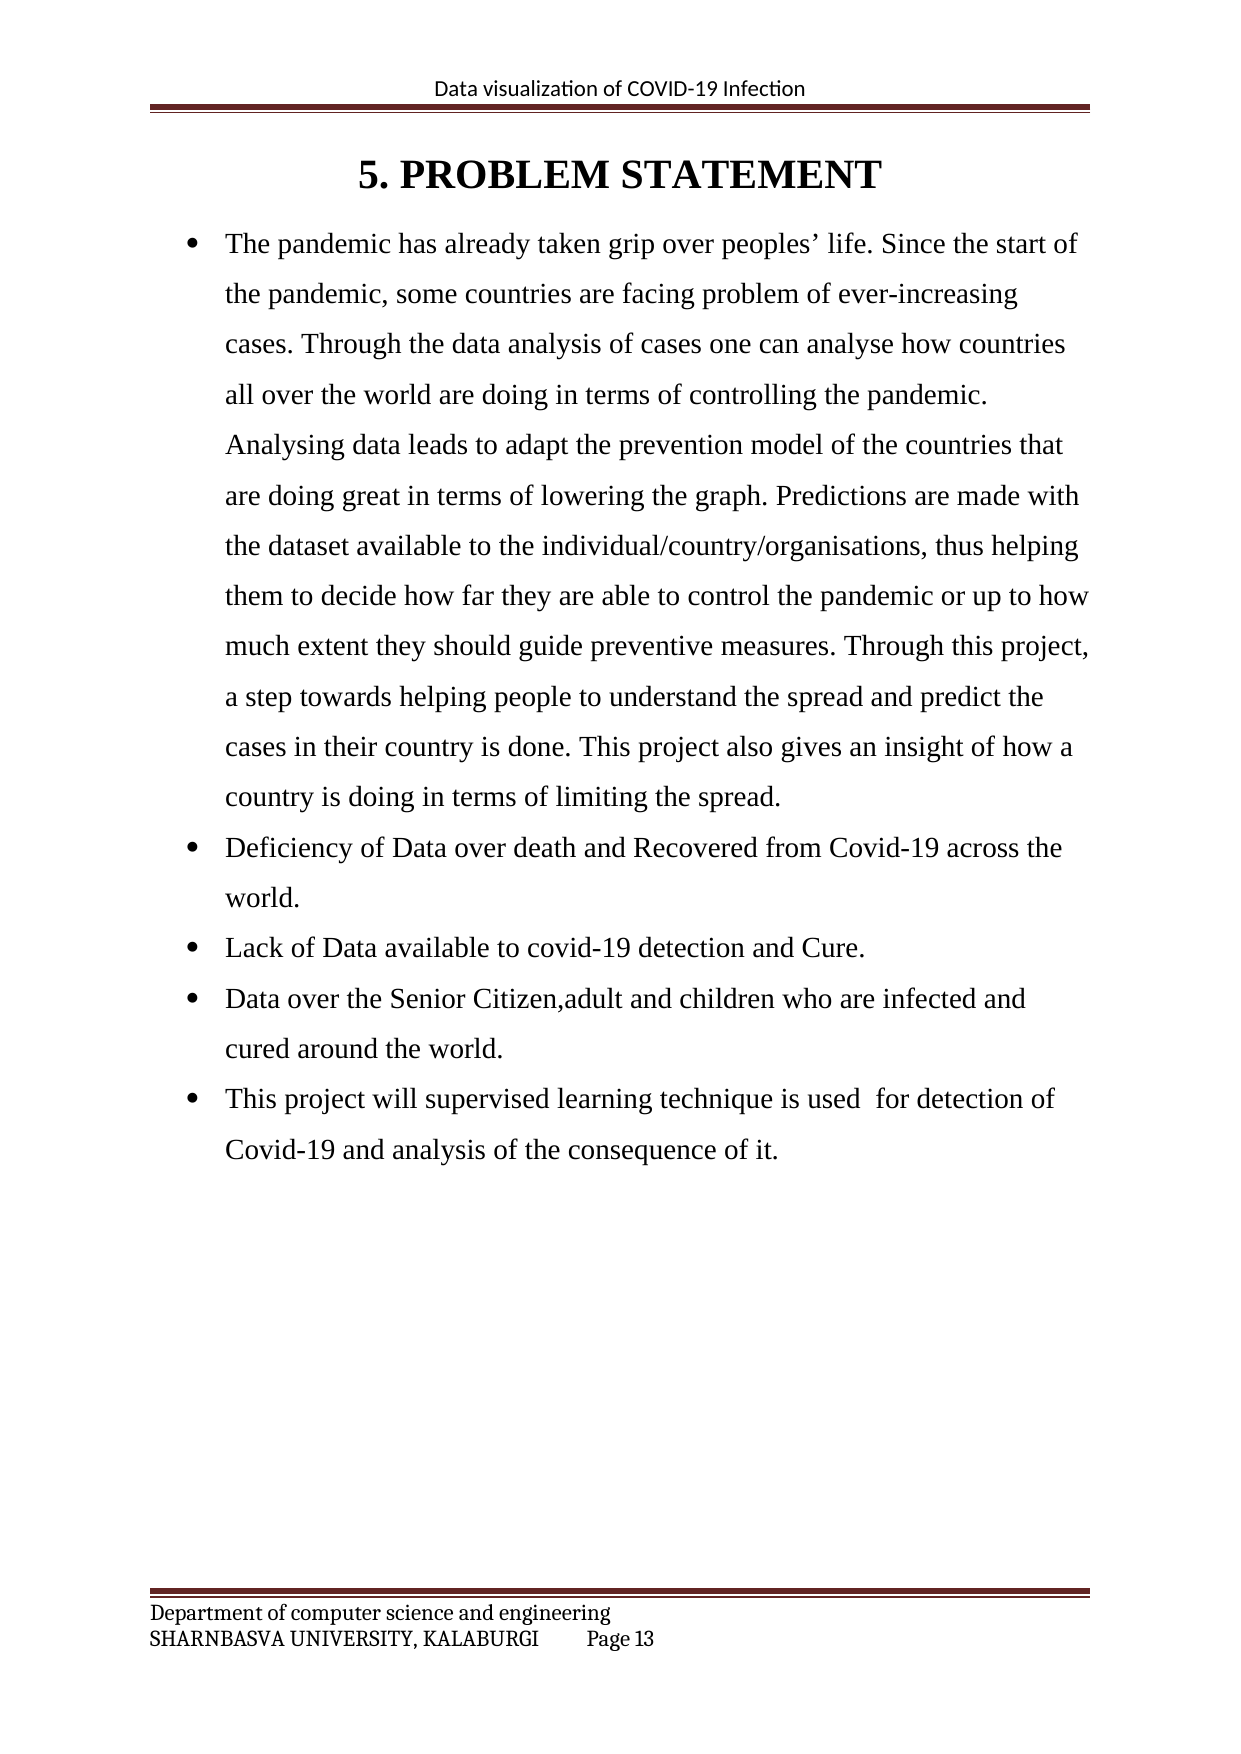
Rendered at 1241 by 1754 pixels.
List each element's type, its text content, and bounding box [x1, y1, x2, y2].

list Lack of Data available to covid-19 detection and Cure. [187, 931, 1090, 964]
text 5. PROBLEM STATEMENT [150, 150, 1090, 198]
list This project will supervised learning technique is used for detection of Covid-19 and analysis of the consequence of it. [187, 1082, 1090, 1166]
list Data over the Senior Citizen,adult and children who are infected and cured around the world. [187, 981, 1090, 1065]
list The pandemic has already taken grip over peoples’ life. Since the start of the pandemic, some countries are facing problem of ever-increasing cases. Through the data analysis of cases one can analyse how countries all over the world are doing in terms of controlling the pandemic. Analysing data leads to adapt the prevention model of the countries that are doing great in terms of lowering the graph. Predictions are made with the dataset available to the individual/country/organisations, thus helping them to decide how far they are able to control the pandemic or up to how much extent they should guide preventive measures. Through this project, a step towards helping people to understand the spread and predict the cases in their country is done. This project also gives an insight of how a country is doing in terms of limiting the spread. [187, 226, 1090, 813]
list Deficiency of Data over death and Recovered from Covid-19 across the world. [187, 830, 1090, 914]
